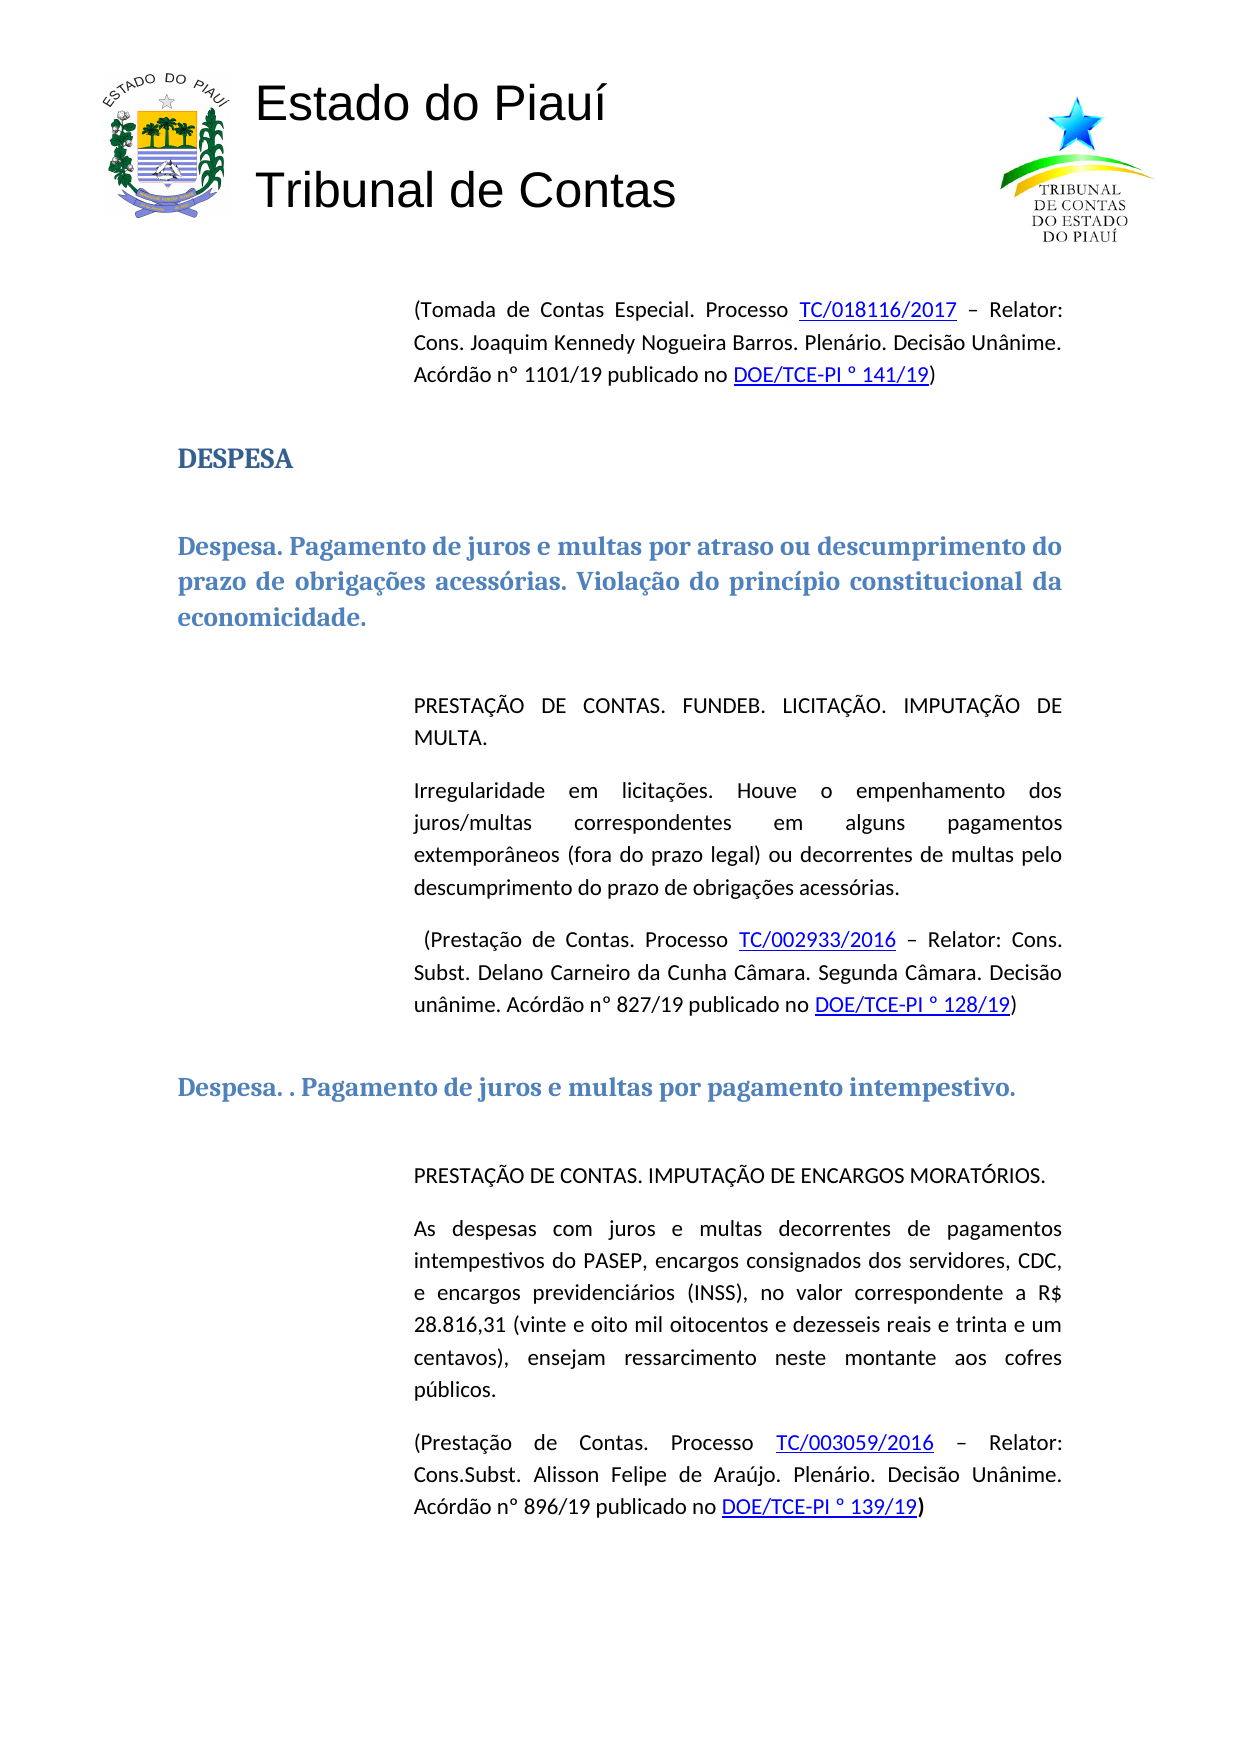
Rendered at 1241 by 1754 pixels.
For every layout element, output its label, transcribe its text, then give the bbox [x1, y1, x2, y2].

text PRESTAÇÃO DE CONTAS. IMPUTAÇÃO DE ENCARGOS MORATÓRIOS. [413, 1161, 1063, 1189]
text As despesas com juros e multas decorrentes de pagamentos intempestivos do PASEP, encargos consignados dos servidores, CDC, e encargos previdenciários (INSS), no valor correspondente a R$ 28.816,31 (vinte e oito mil oitocentos e dezesseis reais e trinta e um centavos), ensejam ressarcimento neste montante aos cofres públicos. [413, 1214, 1063, 1403]
picture [102, 73, 230, 218]
picture [1000, 96, 1155, 245]
text (Prestação de Contas. Processo TC/003059/2016 – Relator: Cons.Subst. Alisson Felipe de Araújo. Plenário. Decisão Unânime. Acórdão nº 896/19 publicado no DOE/TCE-PI º 139/19) [413, 1428, 1063, 1520]
subtitle Despesa. . Pagamento de juros e multas por pagamento intempestivo. [177, 1072, 1063, 1103]
subtitle Despesa. Pagamento de juros e multas por atraso ou descumprimento do prazo de obrigações acessórias. Violação do princípio constitucional da economicidade. [177, 531, 1063, 633]
text (Tomada de Contas Especial. Processo TC/018116/2017 – Relator: Cons. Joaquim Kennedy Nogueira Barros. Plenário. Decisão Unânime. Acórdão nº 1101/19 publicado no DOE/TCE-PI º 141/19) [413, 296, 1063, 388]
text PRESTAÇÃO DE CONTAS. FUNDEB. LICITAÇÃO. IMPUTAÇÃO DE MULTA. [413, 691, 1063, 751]
subtitle DESPESA [177, 442, 1063, 476]
text Irregularidade em licitações. Houve o empenhamento dos juros/multas correspondentes em alguns pagamentos extemporâneos (fora do prazo legal) ou decorrentes de multas pelo descumprimento do prazo de obrigações acessórias. [413, 776, 1063, 901]
text (Prestação de Contas. Processo TC/002933/2016 – Relator: Cons. Subst. Delano Carneiro da Cunha Câmara. Segunda Câmara. Decisão unânime. Acórdão nº 827/19 publicado no DOE/TCE-PI º 128/19) [413, 926, 1063, 1018]
